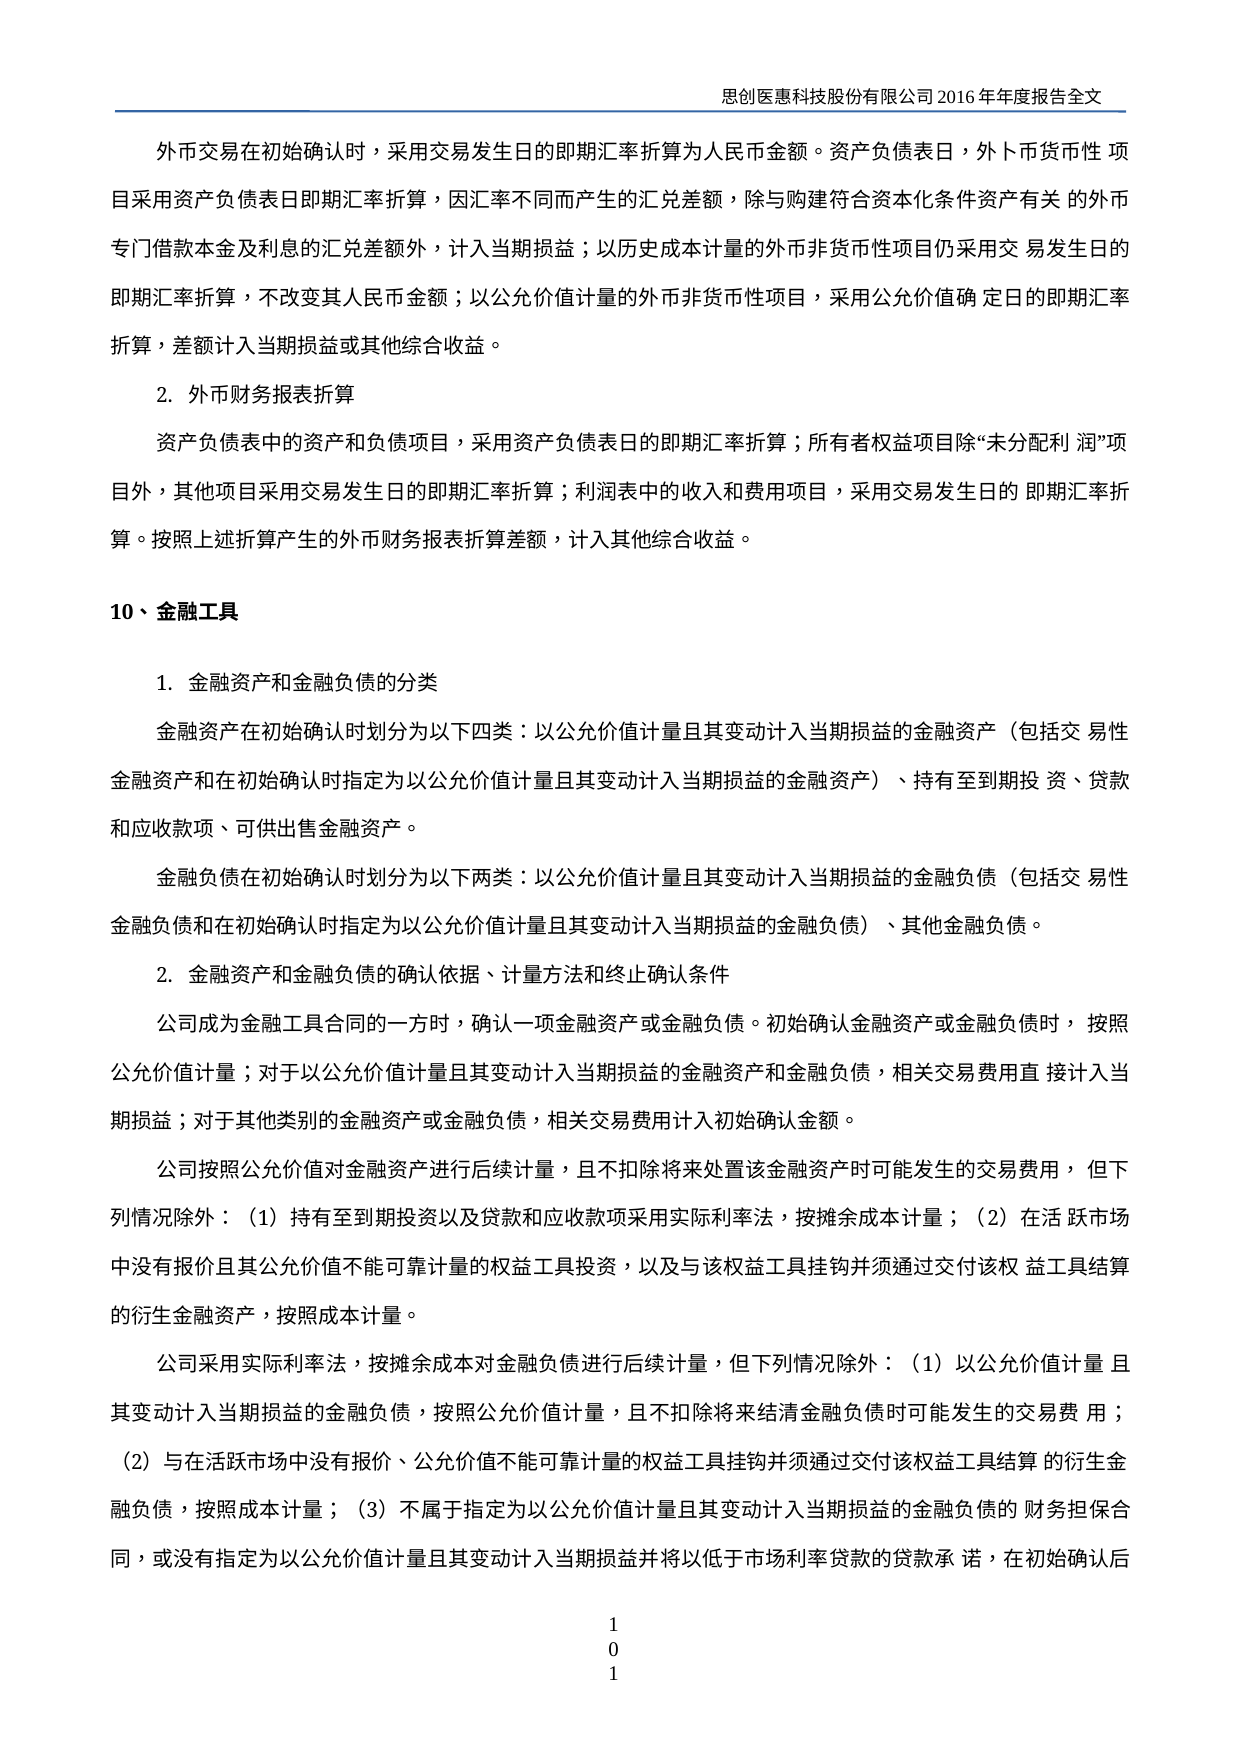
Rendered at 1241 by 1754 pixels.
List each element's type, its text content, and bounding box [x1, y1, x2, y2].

list 外币财务报表折算 [110, 363, 1131, 412]
text 外币交易在初始确认时，采用交易发生日的即期汇率折算为人民币金额。资产负债表日，外卜币货币性 项目采用资产负债表日即期汇率折算，因汇率不同而产生的汇兑差额，除与购建符合资本化条件资产有关 的外币专门借款本金及利息的汇兑差额外，计入当期损益；以历史成本计量的外币非货币性项目仍采用交 易发生日的即期汇率折算，不改变其人民币金额；以公允价值计量的外币非货币性项目，采用公允价值确 定日的即期汇率折算，差额计入当期损益或其他综合收益。 [110, 121, 1131, 363]
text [110, 1333, 1131, 1576]
list 金融资产和金融负债的分类 [110, 652, 1131, 701]
text 金融资产在初始确认时划分为以下四类：以公允价值计量且其变动计入当期损益的金融资产（包括交 易性金融资产和在初始确认时指定为以公允价值计量且其变动计入当期损益的金融资产）、持有至到期投 资、贷款和应收款项、可供出售金融资产。 [110, 701, 1131, 846]
text 公司成为金融工具合同的一方时，确认一项金融资产或金融负债。初始确认金融资产或金融负债时， 按照公允价值计量；对于以公允价值计量且其变动计入当期损益的金融资产和金融负债，相关交易费用直 接计入当期损益；对于其他类别的金融资产或金融负债，相关交易费用计入初始确认金额。 [110, 992, 1131, 1138]
text 公司按照公允价值对金融资产进行后续计量，且不扣除将来处置该金融资产时可能发生的交易费用， 但下列情况除外：（1）持有至到期投资以及贷款和应收款项采用实际利率法，按摊余成本计量；（2）在活 跃市场中没有报价且其公允价值不能可靠计量的权益工具投资，以及与该权益工具挂钩并须通过交付该权 益工具结算的衍生金融资产，按照成本计量。 [110, 1138, 1131, 1333]
text 金融负债在初始确认时划分为以下两类：以公允价值计量且其变动计入当期损益的金融负债（包括交 易性金融负债和在初始确认时指定为以公允价值计量且其变动计入当期损益的金融负债）、其他金融负债。 [110, 846, 1131, 944]
text 资产负债表中的资产和负债项目，采用资产负债表日的即期汇率折算；所有者权益项目除“未分配利 润”项目外，其他项目采用交易发生日的即期汇率折算；利润表中的收入和费用项目，采用交易发生日的 即期汇率折算。按照上述折算产生的外币财务报表折算差额，计入其他综合收益。 [110, 412, 1131, 557]
list 金融资产和金融负债的确认依据、计量方法和终止确认条件 [110, 944, 1131, 992]
text 10、 金融工具 [110, 580, 1131, 629]
